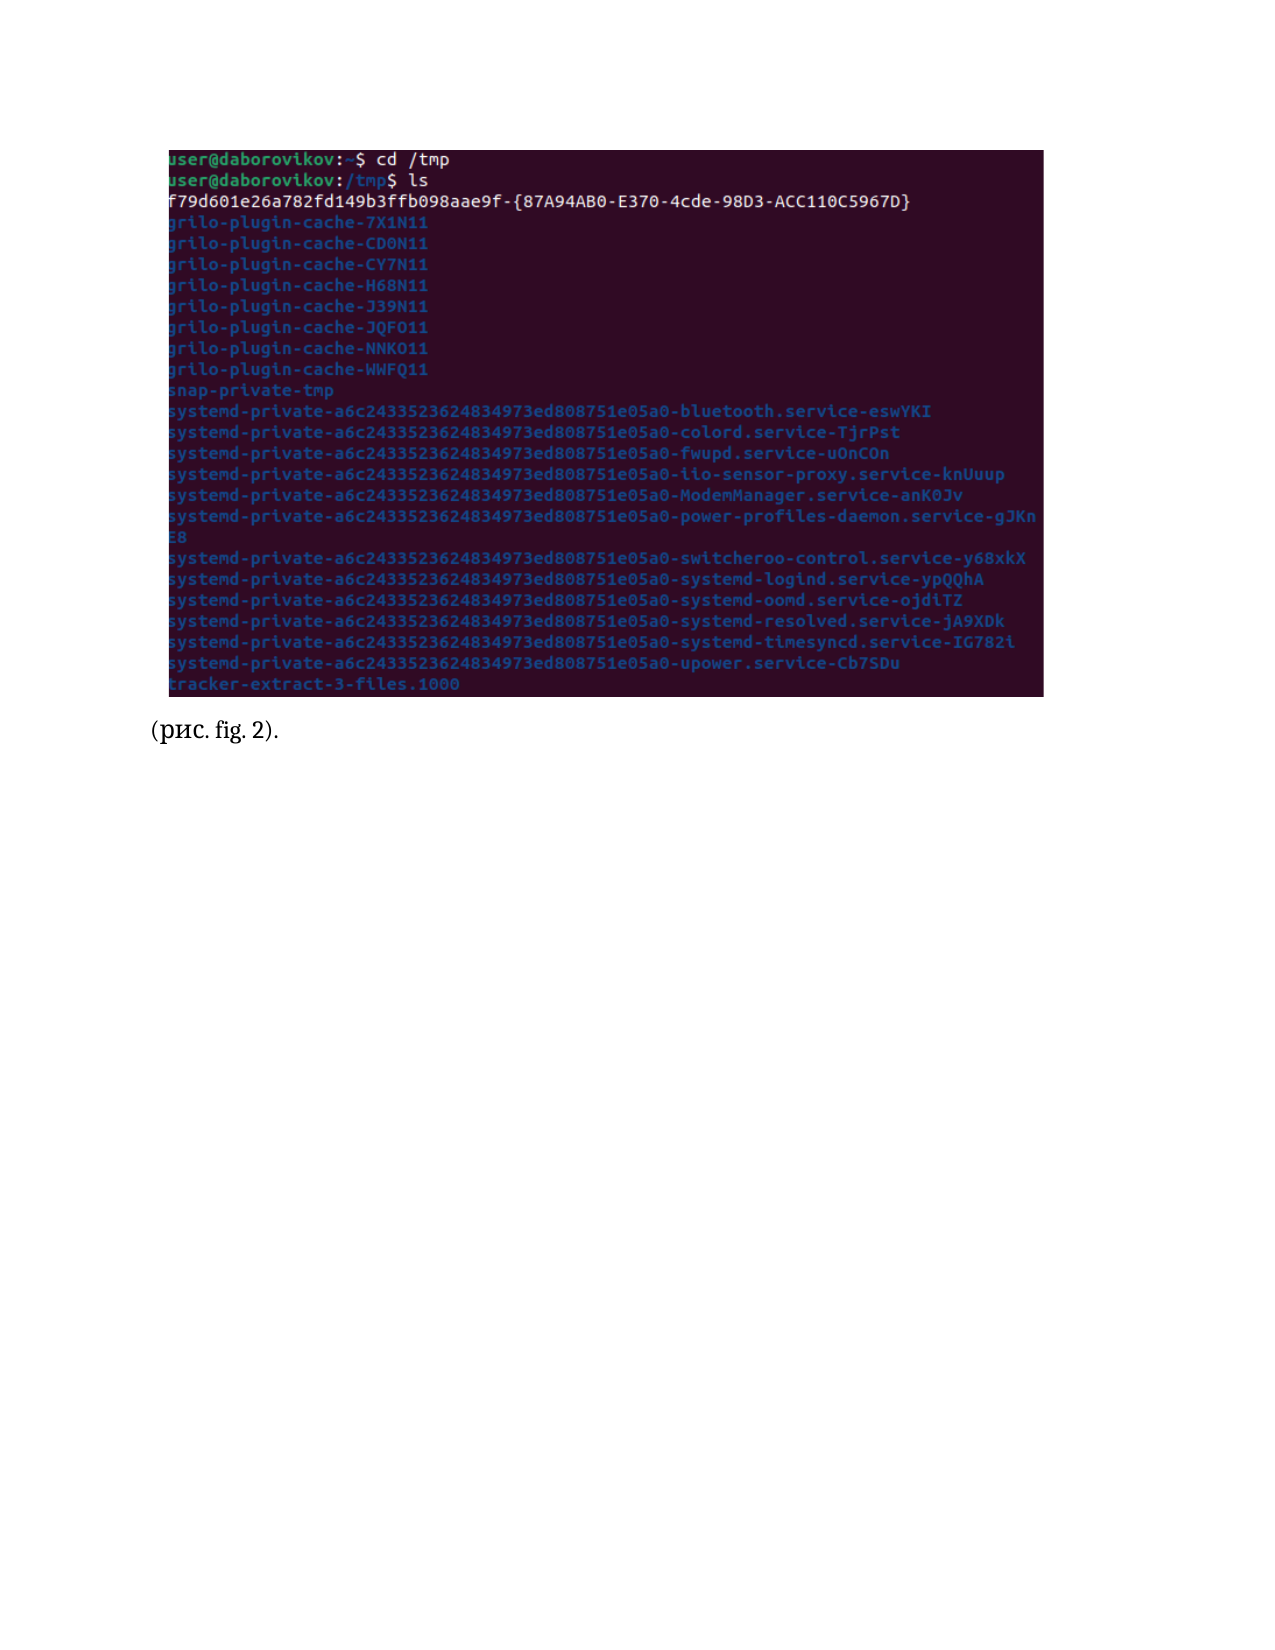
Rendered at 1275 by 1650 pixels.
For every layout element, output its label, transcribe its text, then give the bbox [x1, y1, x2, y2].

picture [168, 150, 1044, 697]
text (рис. fig. 2). [150, 716, 1125, 744]
